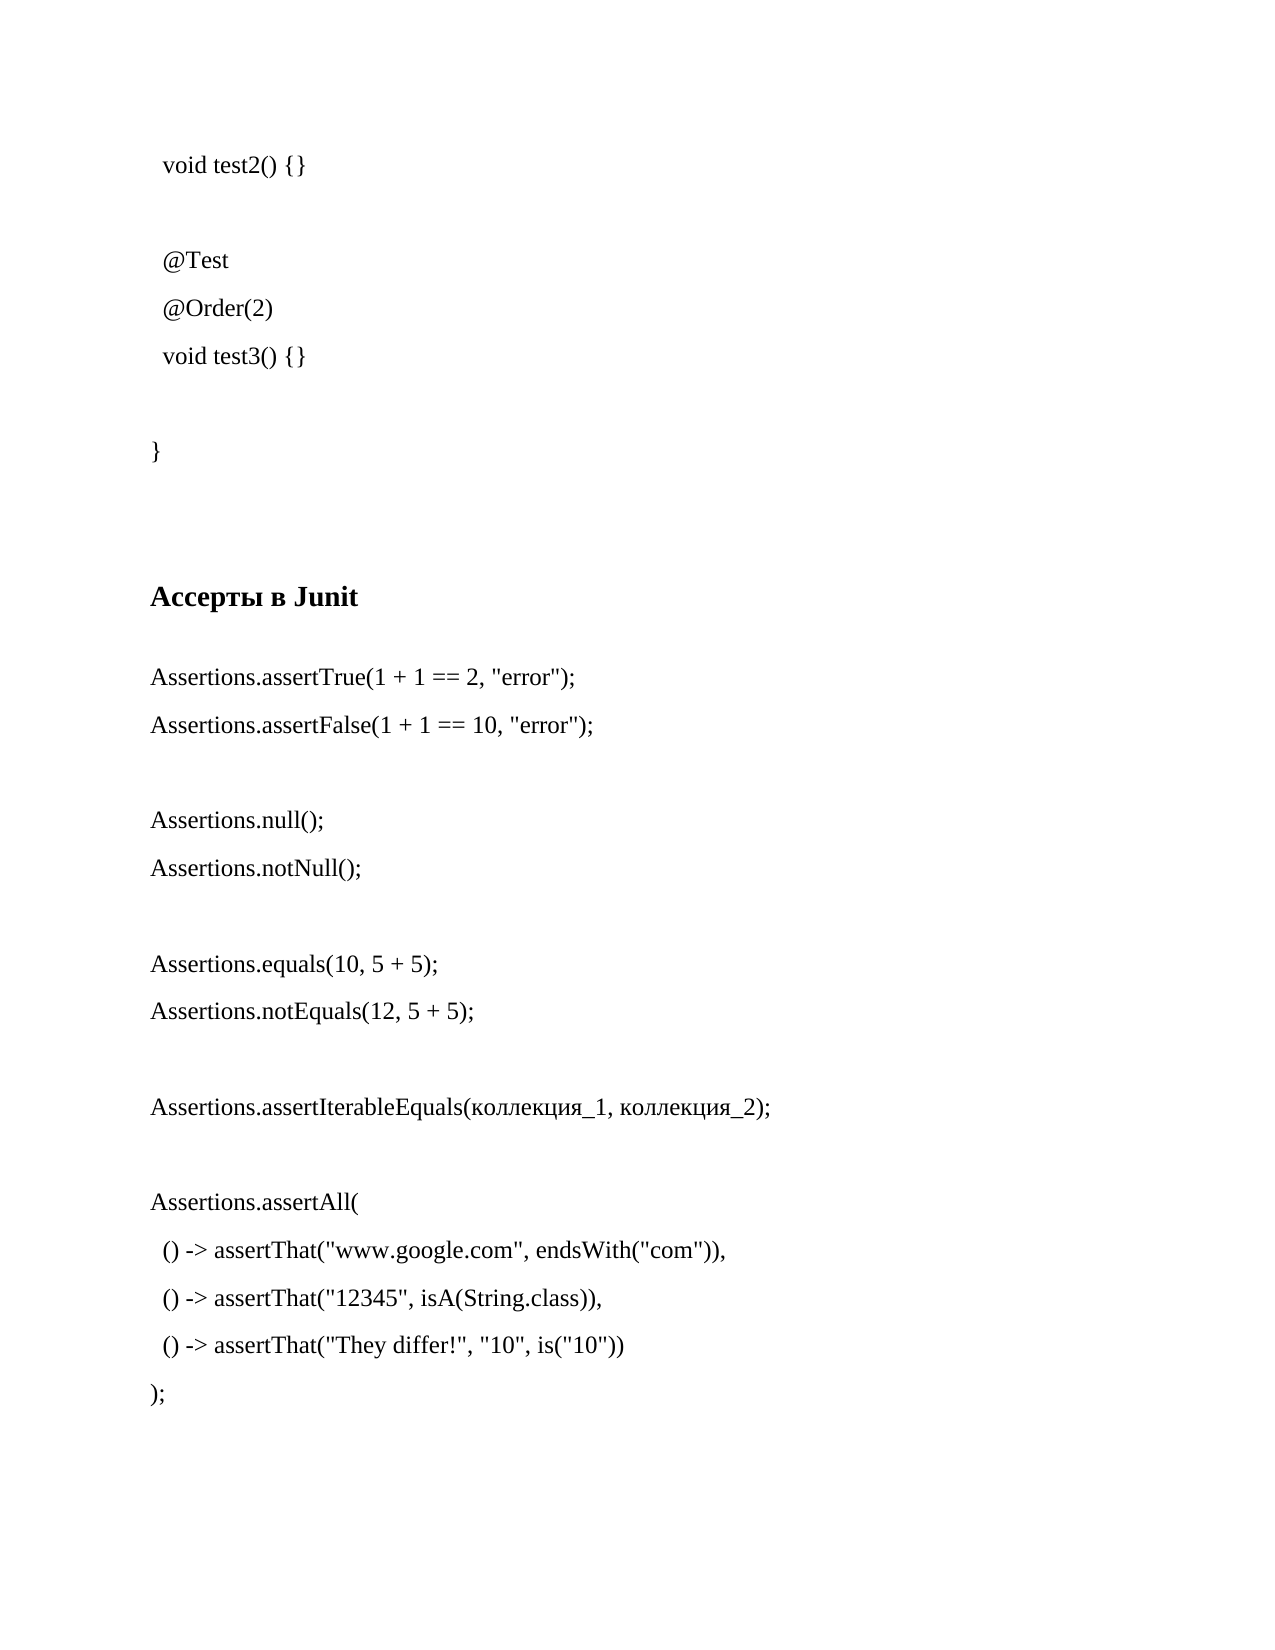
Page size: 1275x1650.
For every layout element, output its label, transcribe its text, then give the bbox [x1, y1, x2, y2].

text Assertions.assertIterableEquals(коллекция_1, коллекция_2); [150, 1092, 1125, 1121]
text () -> assertThat("They differ!", "10", is("10")) [150, 1330, 1125, 1359]
subtitle Ассерты в Junit [150, 579, 1125, 613]
text Assertions.assertAll( [150, 1187, 1125, 1216]
text Assertions.equals(10, 5 + 5); [150, 949, 1125, 977]
text Assertions.assertTrue(1 + 1 == 2, "error"); [150, 662, 1125, 691]
text () -> assertThat("www.google.com", endsWith("com")), [150, 1235, 1125, 1264]
text () -> assertThat("12345", isA(String.class)), [150, 1283, 1125, 1311]
text Assertions.notEquals(12, 5 + 5); [150, 996, 1125, 1025]
text void test2() {} [150, 150, 1125, 179]
text void test3() {} [150, 341, 1125, 369]
text Assertions.null(); [150, 806, 1125, 834]
text } [150, 436, 1125, 465]
text Assertions.assertFalse(1 + 1 == 10, "error"); [150, 710, 1125, 739]
text @Order(2) [150, 293, 1125, 322]
text ); [150, 1378, 1125, 1407]
text @Test [150, 245, 1125, 274]
text Assertions.notNull(); [150, 853, 1125, 882]
